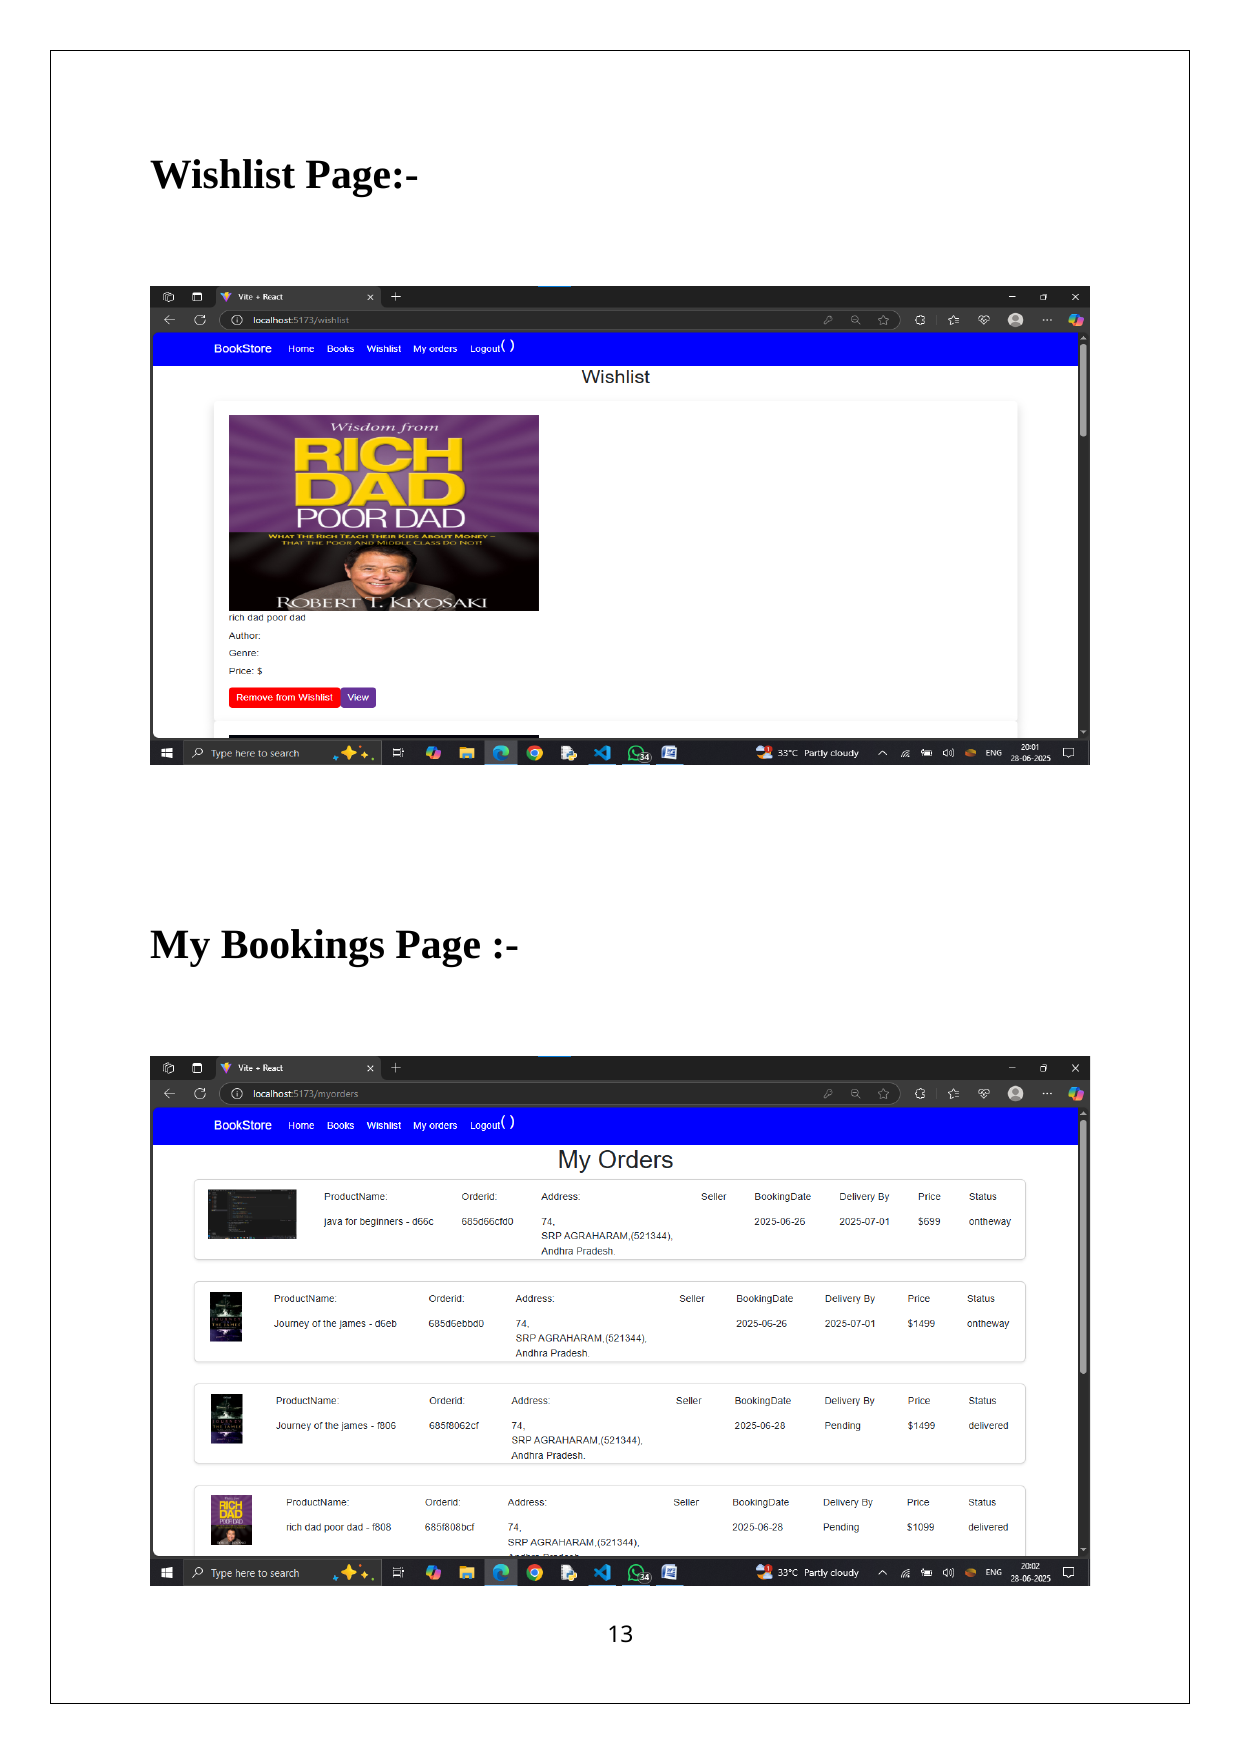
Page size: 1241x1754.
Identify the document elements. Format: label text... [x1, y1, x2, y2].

text Wishlist Page:- [150, 150, 1090, 198]
picture [150, 286, 1090, 765]
text My Bookings Page :- [150, 920, 1090, 968]
picture [150, 1056, 1091, 1586]
